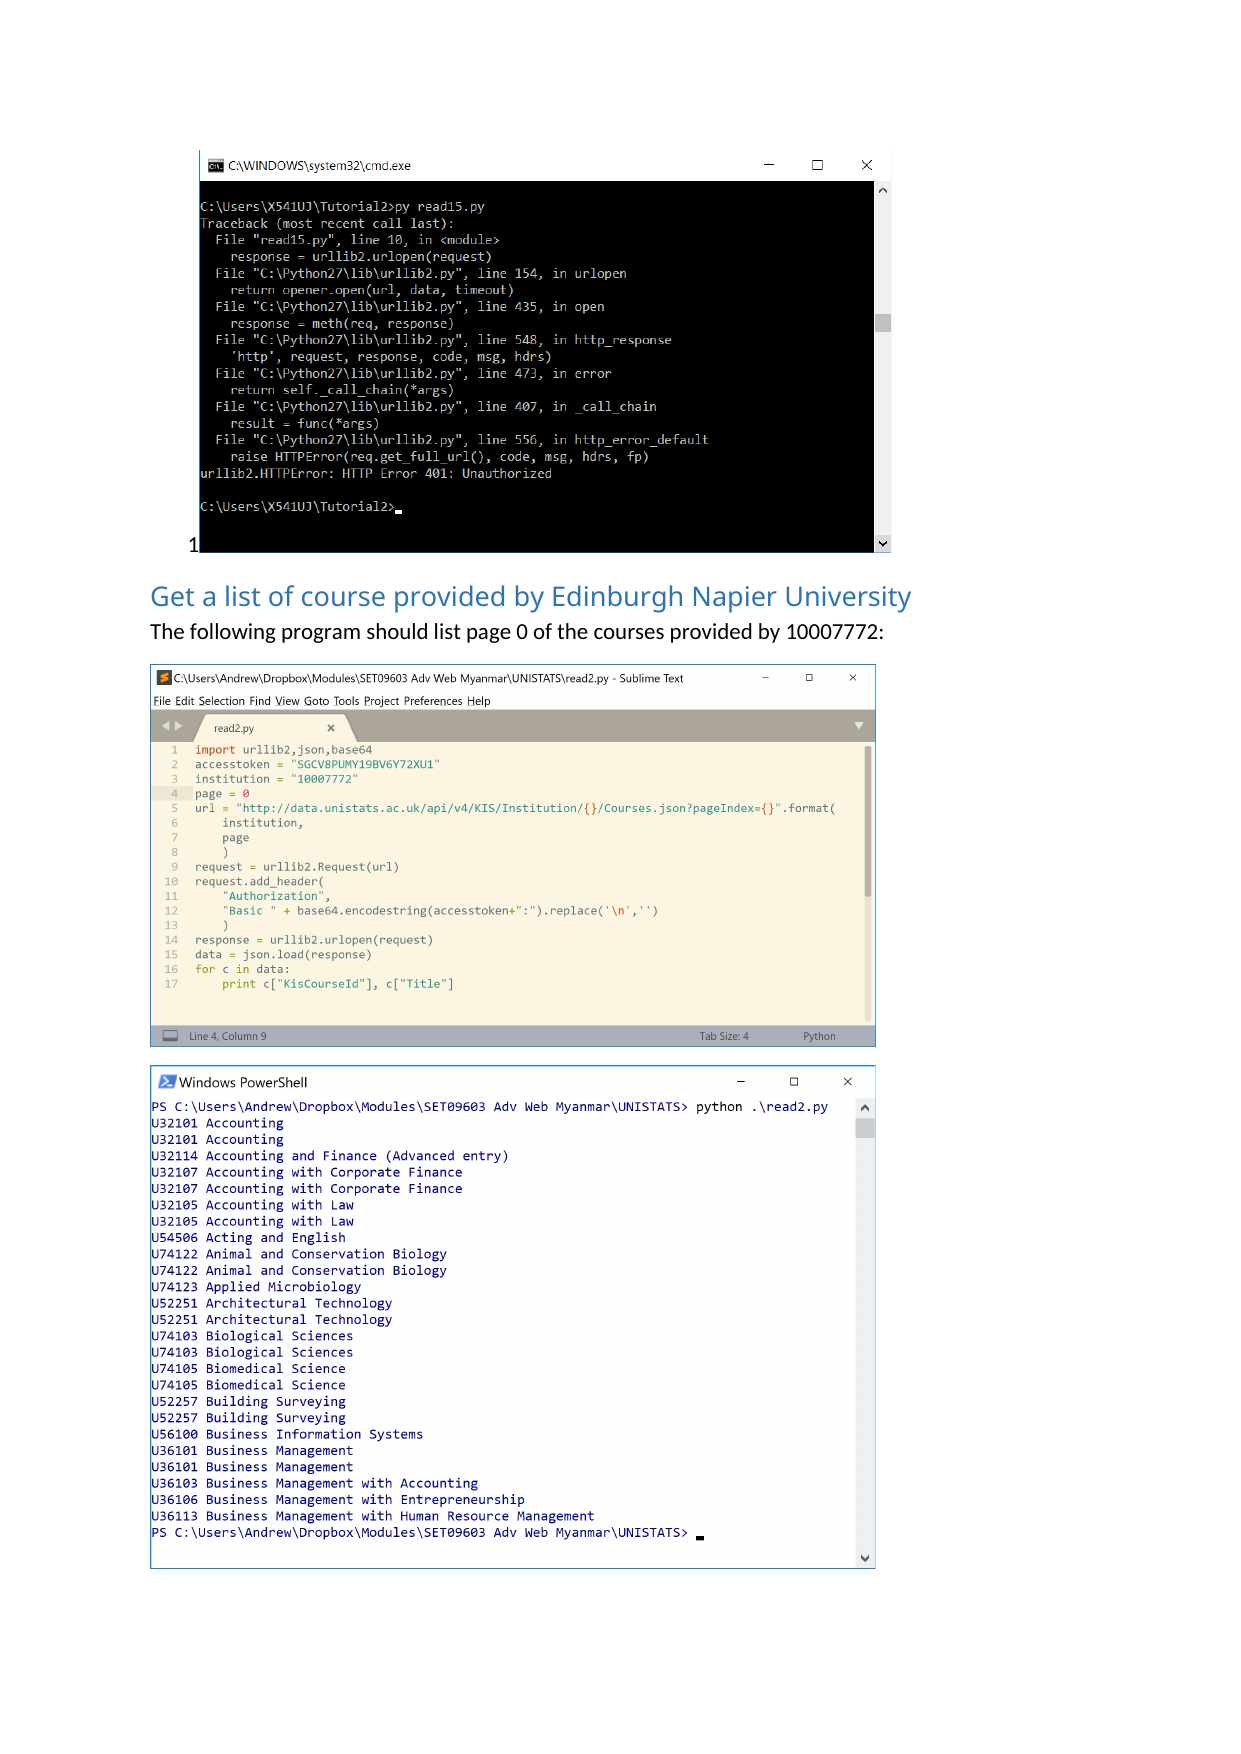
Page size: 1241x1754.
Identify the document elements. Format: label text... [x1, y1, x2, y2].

picture [150, 1065, 876, 1569]
picture [150, 664, 876, 1047]
picture [199, 150, 892, 553]
text The following program should list page 0 of the courses provided by 10007772: [150, 617, 1090, 645]
subtitle Get a list of course provided by Edinburgh Napier University [150, 577, 1090, 614]
